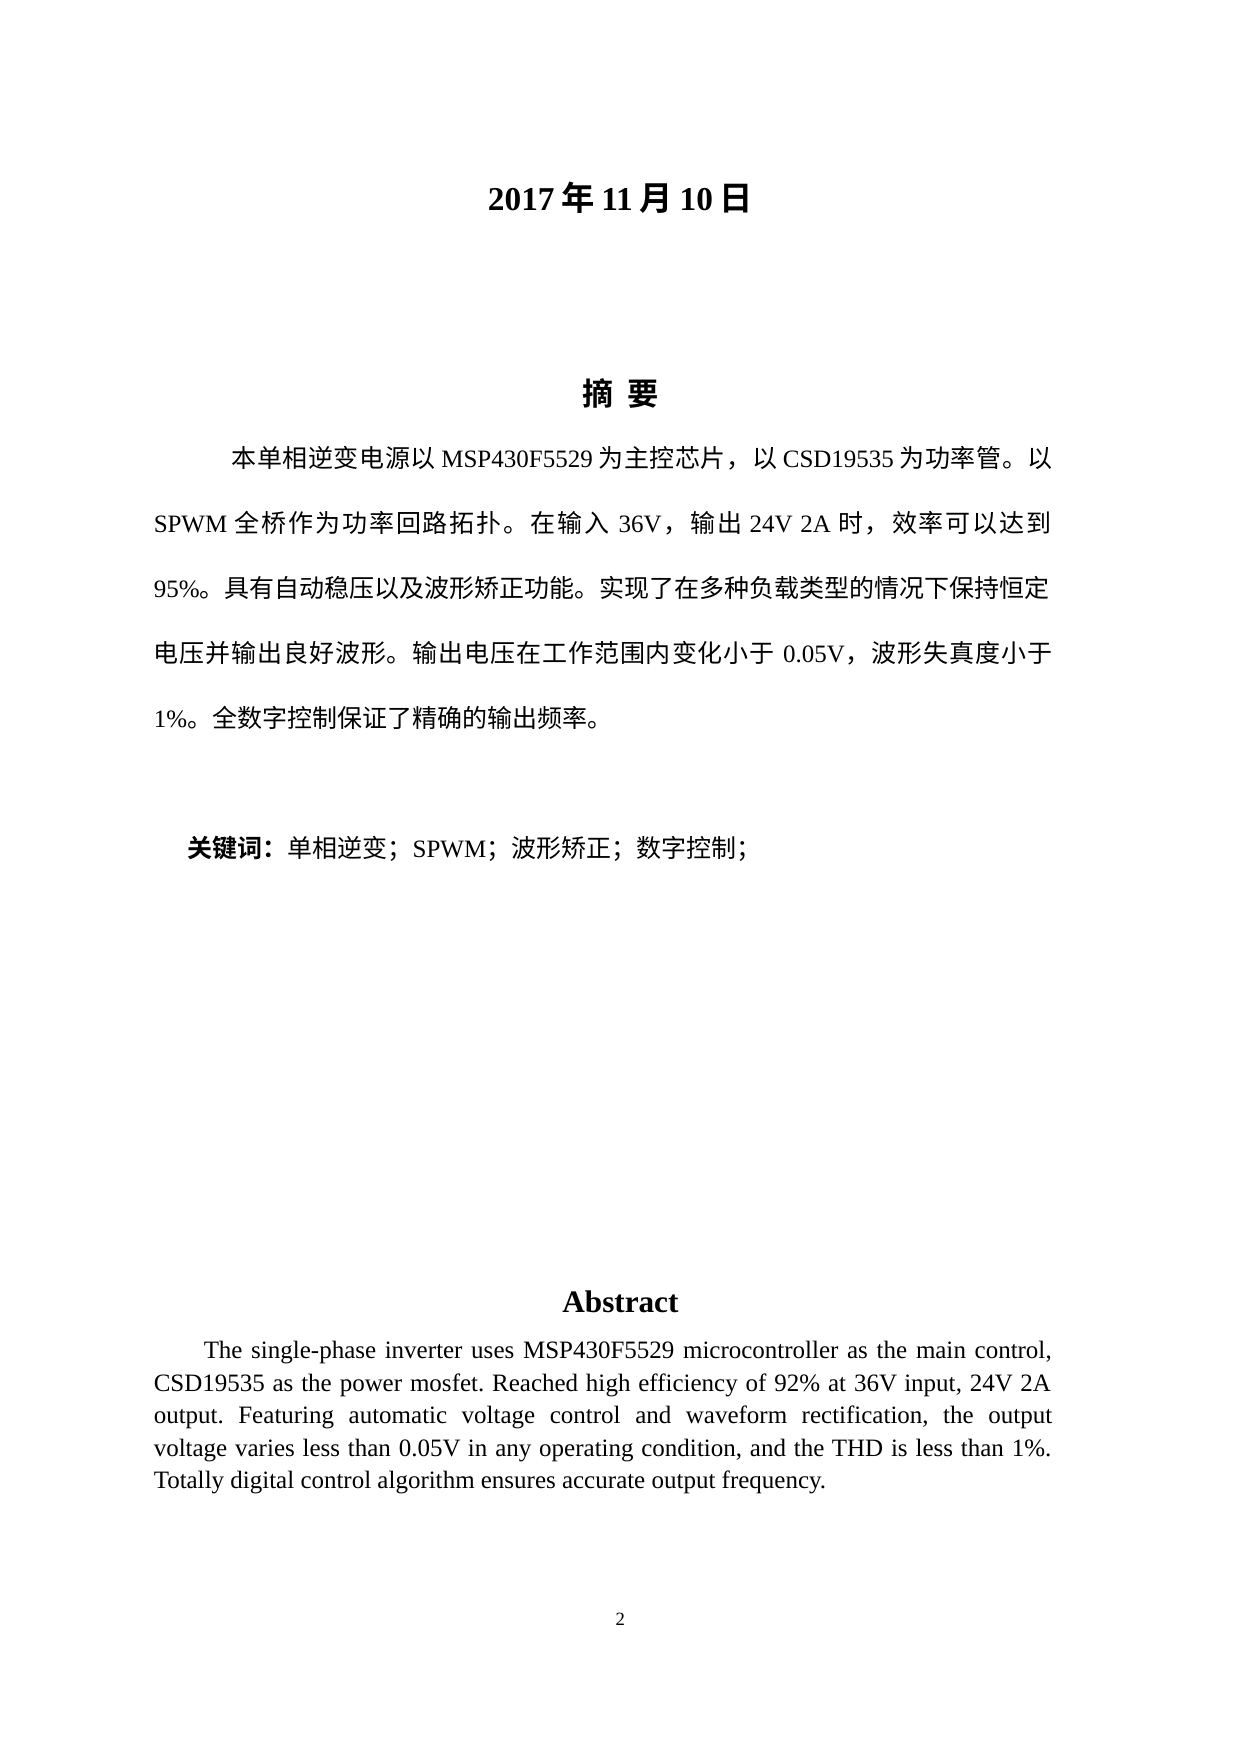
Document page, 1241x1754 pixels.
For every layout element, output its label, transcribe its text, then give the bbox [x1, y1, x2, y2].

text 摘 要 [187, 359, 1053, 424]
list 本单相逆变电源以MSP430F5529为主控芯片，以CSD19535为功率管。以SPWM全桥作为功率回路拓扑。在输入36V，输出24V 2A时，效率可以达到95%。具有自动稳压以及波形矫正功能。实现了在多种负载类型的情况下保持恒定电压并输出良好波形。输出电压在工作范围内变化小于0.05V，波形失真度小于1%。全数字控制保证了精确的输出频率。 [153, 424, 1053, 749]
text Abstract [187, 1269, 1053, 1334]
text 关键词：单相逆变；SPWM；波形矫正；数字控制； [187, 814, 1053, 879]
list The single-phase inverter uses MSP430F5529 microcontroller as the main control, CSD19535 as the power mosfet. Reached high efficiency of 92% at 36V input, 24V 2A output. Featuring automatic voltage control and waveform rectification, the output voltage varies less than 0.05V in any operating condition, and the THD is less than 1%. Totally digital control algorithm ensures accurate output frequency. [153, 1334, 1053, 1496]
text 2017年11月10日 [187, 164, 1053, 229]
